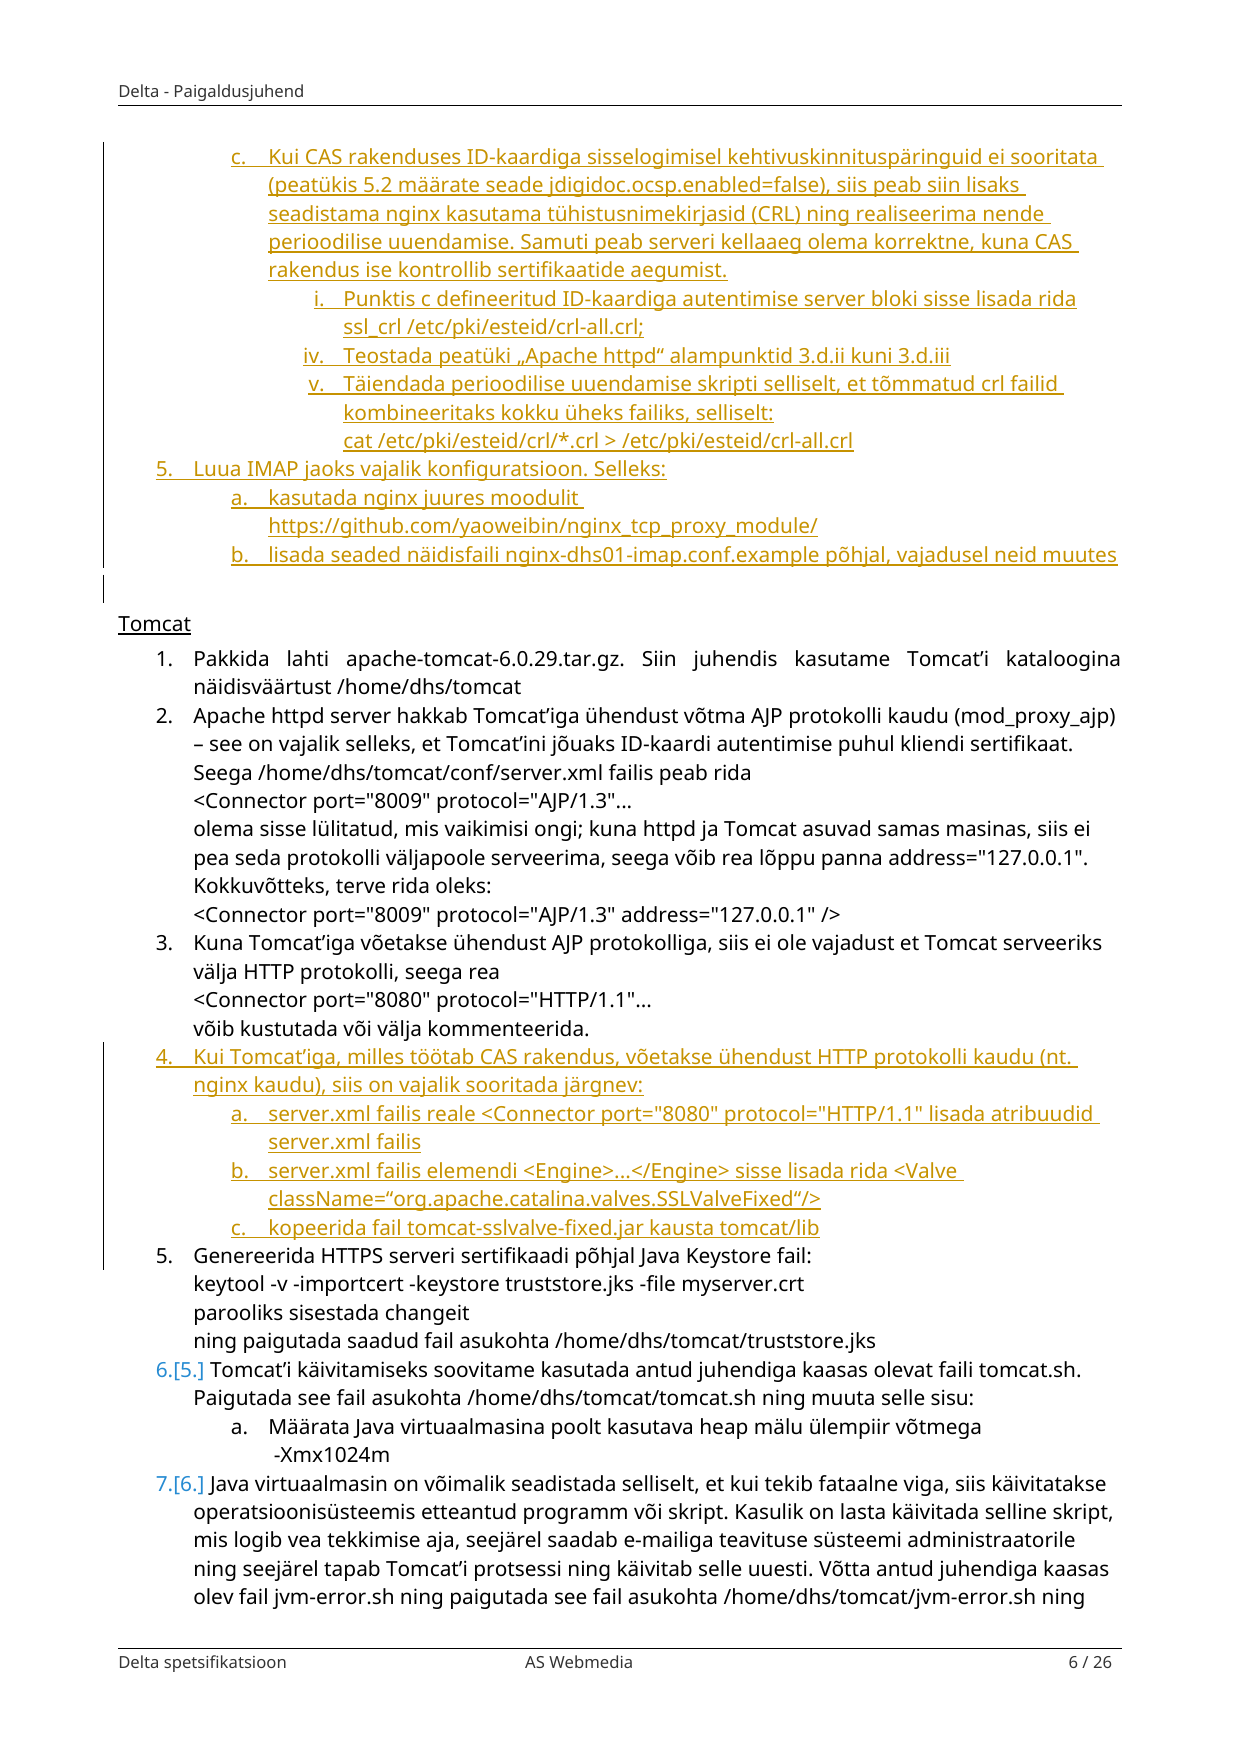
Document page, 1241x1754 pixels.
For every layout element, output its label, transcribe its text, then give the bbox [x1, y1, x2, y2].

list Määrata Java virtuaalmasina poolt kasutava heap mälu ülempiir võtmega -Xmx1024m [231, 1412, 1122, 1469]
text Tomcat [118, 609, 1122, 638]
list Pakkida lahti apache-tomcat-6.0.29.tar.gz. Siin juhendis kasutame Tomcat’i kataloogina näidisväärtust /home/dhs/tomcat [156, 644, 1122, 701]
list Apache httpd server hakkab Tomcat’iga ühendust võtma AJP protokolli kaudu (mod_proxy_ajp) – see on vajalik selleks, et Tomcat’ini jõuaks ID-kaardi autentimise puhul kliendi sertifikaat. Seega /home/dhs/tomcat/conf/server.xml failis peab rida <Connector port="8009" protocol="AJP/1.3"... olema sisse lülitatud, mis vaikimisi ongi; kuna httpd ja Tomcat asuvad samas masinas, siis ei pea seda protokolli väljapoole serveerima, seega võib rea lõppu panna address="127.0.0.1". Kokkuvõtteks, terve rida oleks: <Connector port="8009" protocol="AJP/1.3" address="127.0.0.1" /> [156, 701, 1122, 928]
list Kuna Tomcat’iga võetakse ühendust AJP protokolliga, siis ei ole vajadust et Tomcat serveeriks välja HTTP protokolli, seega rea <Connector port="8080" protocol="HTTP/1.1"... võib kustutada või välja kommenteerida. [156, 928, 1122, 1042]
